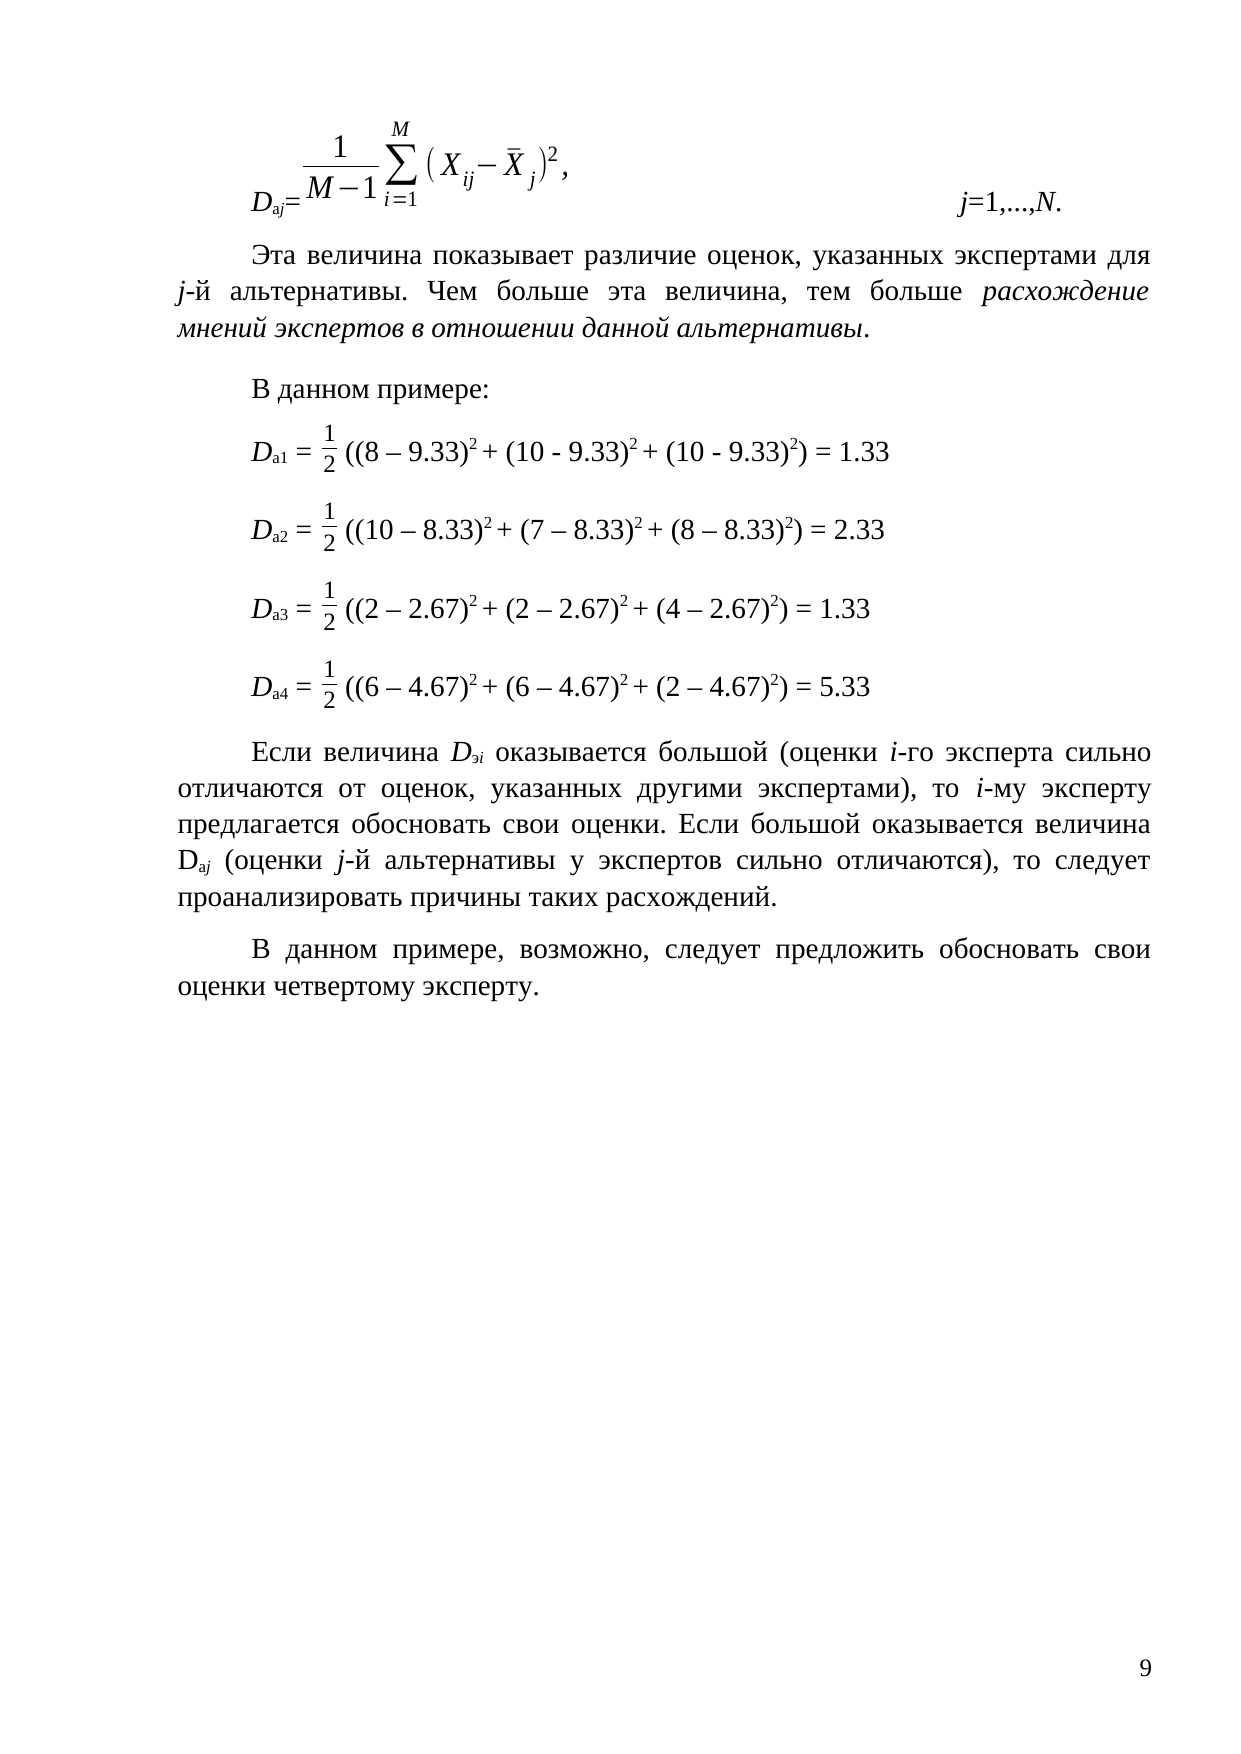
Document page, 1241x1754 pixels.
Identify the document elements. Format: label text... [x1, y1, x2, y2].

text В данном примере: [177, 371, 1152, 404]
text Dа3 = ((2 – 2.67)2 + (2 – 2.67)2 + (4 – 2.67)2) = 1.33 [177, 577, 1152, 636]
text В данном примере, возможно, следует предложить обосновать свои оценки четвертому эксперту. [177, 931, 1152, 1001]
text Эта величина показывает различие оценок, указанных экспертами для j-й альтернативы. Чем больше эта величина, тем больше расхождение мнений экспертов в отношении данной альтернативы. [177, 237, 1152, 343]
text Daj= j=1,...,N. [177, 118, 1152, 218]
text Если величина Dэi оказывается большой (оценки i-го эксперта сильно отличаются от оценок, указанных другими экспертами), то i-му эксперту предлагается обосновать свои оценки. Если большой оказывается величина Dаj (оценки j-й альтернативы у экспертов сильно отличаются), то следует проанализировать причины таких расхождений. [177, 734, 1152, 912]
text Dа2 = ((10 – 8.33)2 + (7 – 8.33)2 + (8 – 8.33)2) = 2.33 [177, 498, 1152, 557]
text Dа1 = ((8 – 9.33)2 + (10 - 9.33)2 + (10 - 9.33)2) = 1.33 [177, 419, 1152, 478]
text Dа4 = ((6 – 4.67)2 + (6 – 4.67)2 + (2 – 4.67)2) = 5.33 [177, 655, 1152, 714]
